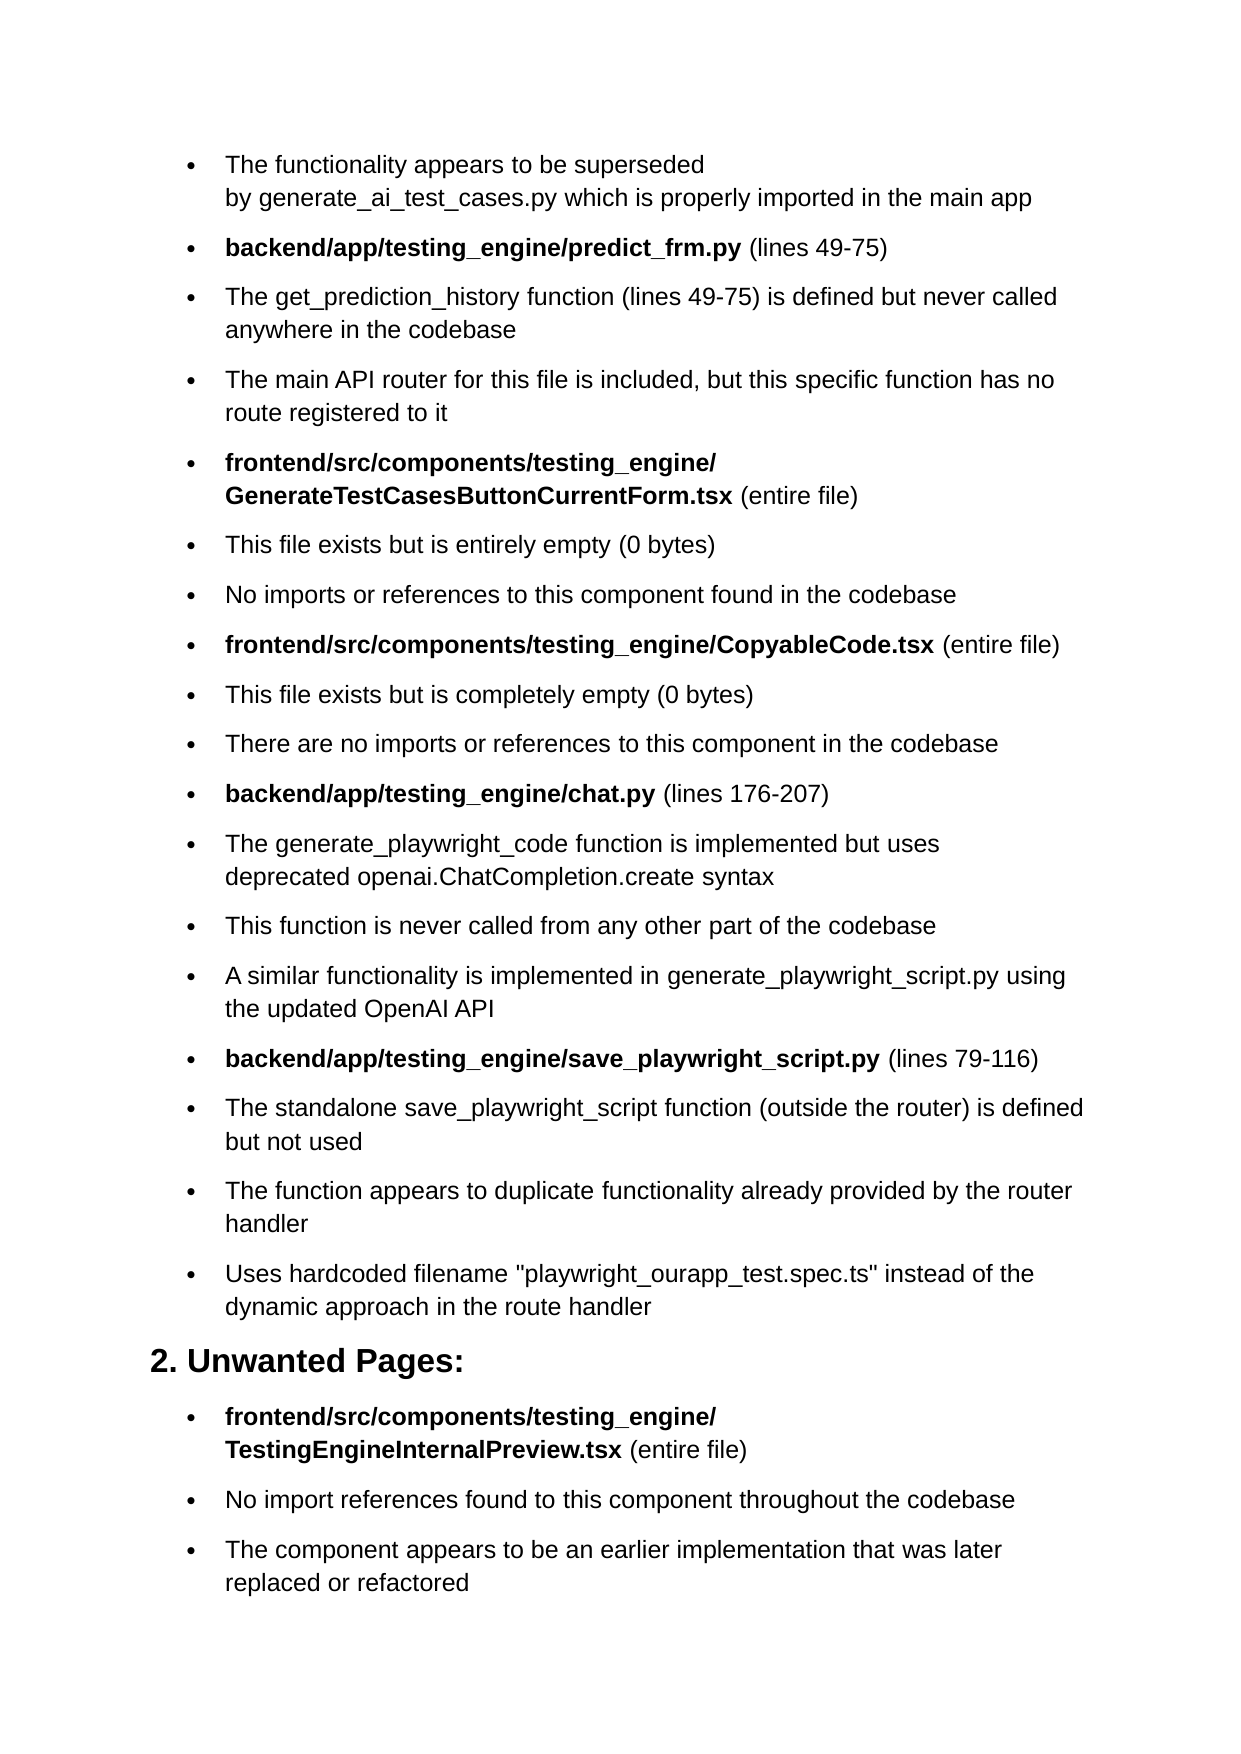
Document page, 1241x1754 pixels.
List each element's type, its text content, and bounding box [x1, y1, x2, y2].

list This file exists but is completely empty (0 bytes) [187, 679, 1090, 708]
list The standalone save_playwright_script function (outside the router) is defined but not used [187, 1093, 1090, 1155]
list No imports or references to this component found in the codebase [187, 580, 1090, 609]
list backend/app/testing_engine/chat.py (lines 176-207) [187, 779, 1090, 808]
list frontend/src/components/testing_engine/CopyableCode.tsx (entire file) [187, 630, 1090, 659]
list A similar functionality is implemented in generate_playwright_script.py using the updated OpenAI API [187, 961, 1090, 1023]
list backend/app/testing_engine/save_playwright_script.py (lines 79-116) [187, 1044, 1090, 1072]
list The generate_playwright_code function is implemented but uses deprecated openai.ChatCompletion.create syntax [187, 829, 1090, 890]
list This function is never called from any other part of the codebase [187, 911, 1090, 940]
list The component appears to be an earlier implementation that was later replaced or refactored [187, 1535, 1090, 1597]
list The main API router for this file is included, but this specific function has no route registered to it [187, 365, 1090, 427]
list frontend/src/components/testing_engine/GenerateTestCasesButtonCurrentForm.tsx (entire file) [187, 448, 1090, 509]
list frontend/src/components/testing_engine/TestingEngineInternalPreview.tsx (entire file) [187, 1402, 1090, 1464]
list This file exists but is entirely empty (0 bytes) [187, 531, 1090, 559]
list No import references found to this component throughout the codebase [187, 1485, 1090, 1514]
list There are no imports or references to this component in the codebase [187, 729, 1090, 758]
list The function appears to duplicate functionality already provided by the router handler [187, 1176, 1090, 1238]
list backend/app/testing_engine/predict_frm.py (lines 49-75) [187, 233, 1090, 261]
list The get_prediction_history function (lines 49-75) is defined but never called anywhere in the codebase [187, 282, 1090, 344]
list Uses hardcoded filename "playwright_ourapp_test.spec.ts" instead of the dynamic approach in the route handler [187, 1259, 1090, 1321]
list The functionality appears to be superseded by generate_ai_test_cases.py which is properly imported in the main app [187, 150, 1090, 212]
text 2. Unwanted Pages: [150, 1342, 1090, 1380]
